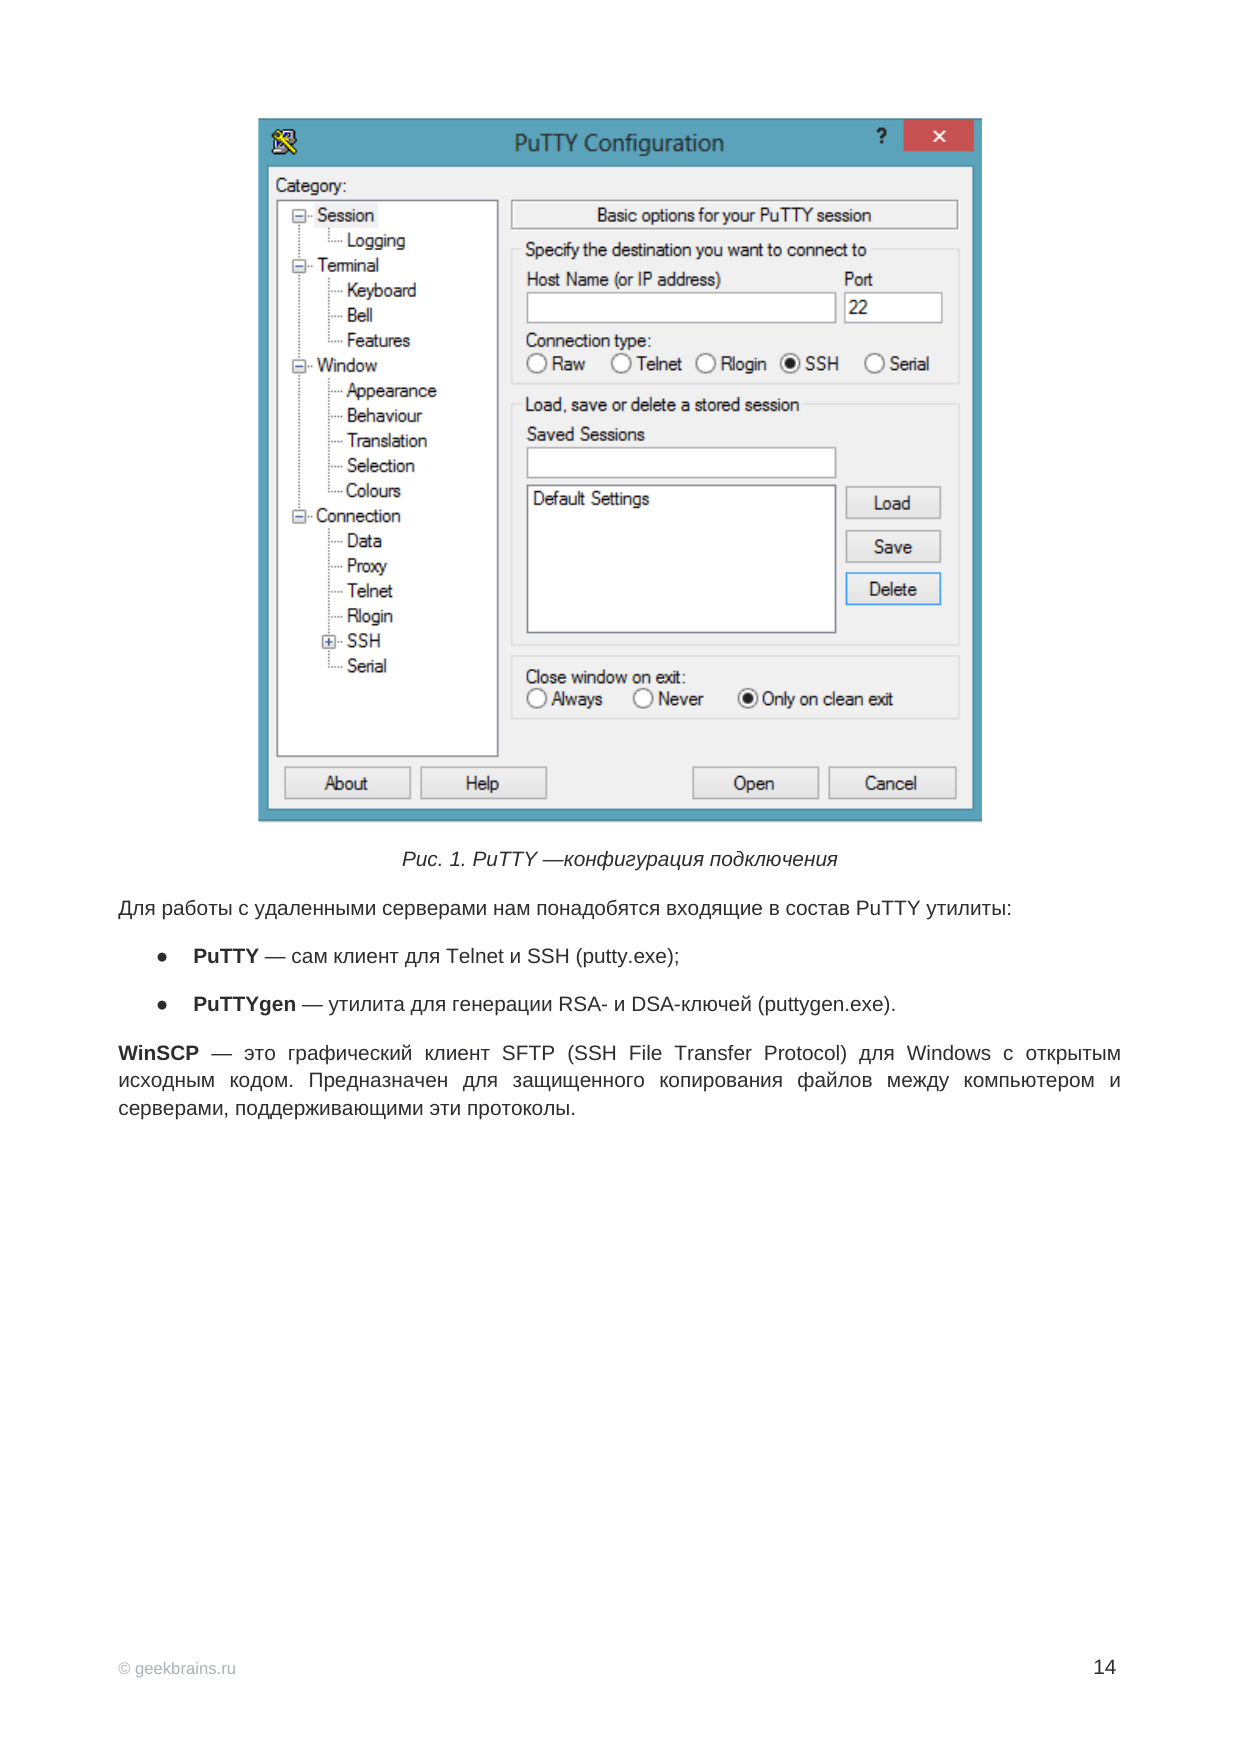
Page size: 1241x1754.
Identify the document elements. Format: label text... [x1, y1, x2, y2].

list PuTTY — сам клиент для Telnet и SSH (putty.exe); [156, 944, 1122, 968]
text Рис. 1. PuTTY —конфигурация подключения [118, 847, 1122, 871]
text WinSCP — это графический клиент SFTP (SSH File Transfer Protocol) для Windows с открытым исходным кодом. Предназначен для защищенного копирования файлов между компьютером и серверами, поддерживающими эти протоколы. [118, 1041, 1122, 1119]
picture [258, 118, 982, 823]
text Для работы с удаленными серверами нам понадобятся входящие в состав PuTTY утилиты: [118, 896, 1122, 919]
list PuTTYgen — утилита для генерации RSA- и DSA-ключей (puttygen.exe). [156, 992, 1122, 1016]
